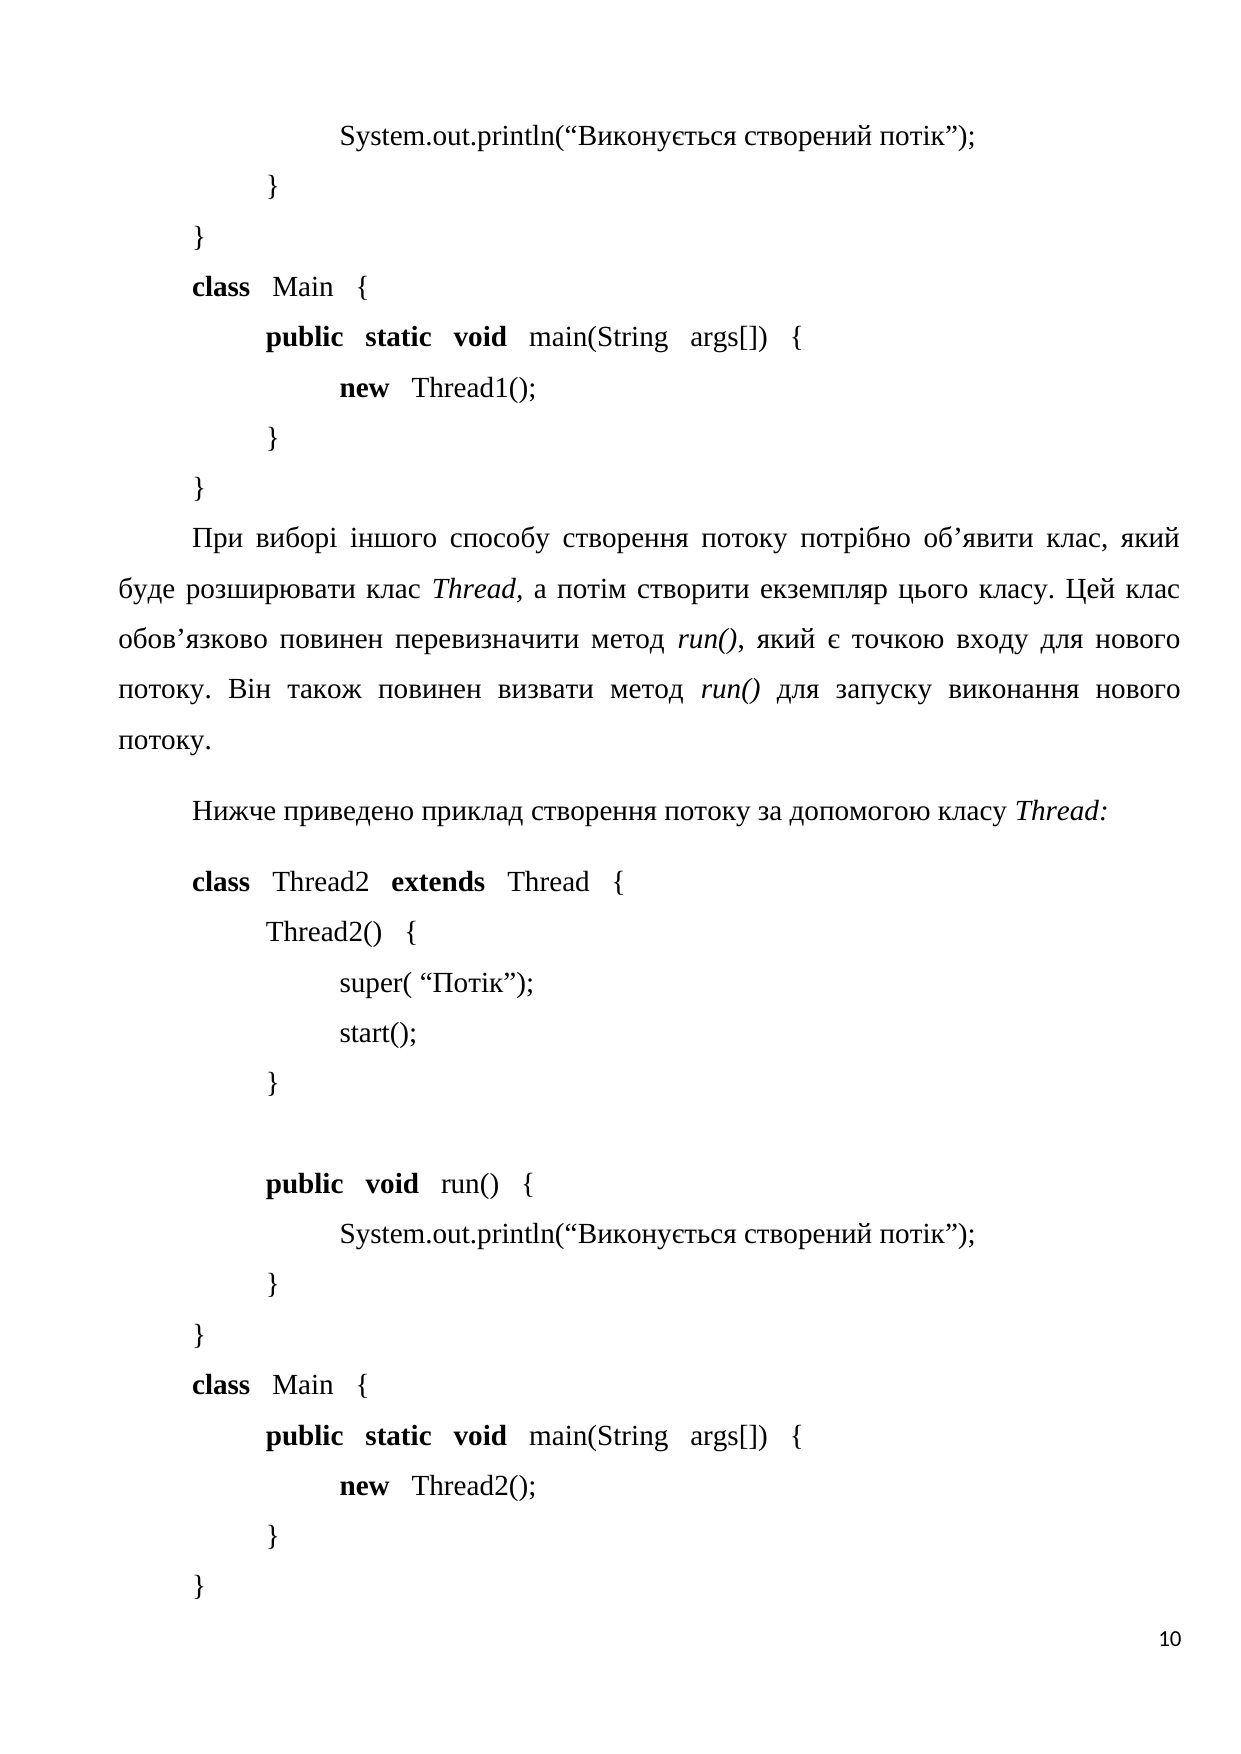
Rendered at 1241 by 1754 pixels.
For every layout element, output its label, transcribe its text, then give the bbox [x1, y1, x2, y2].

text start(); [118, 1015, 1181, 1049]
text } [118, 1065, 1181, 1099]
text Thread2() { [118, 914, 1181, 948]
text super( “Потік”); [118, 965, 1181, 998]
text } [118, 1568, 1181, 1602]
text public void run() { [118, 1166, 1181, 1199]
text System.out.println(“Виконується створений потік”); [118, 1216, 1181, 1250]
text } [118, 1317, 1181, 1351]
text Нижче приведено приклад створення потоку за допомогою класу Thread: [118, 793, 1181, 827]
text new Thread2(); [118, 1468, 1181, 1501]
text class Thread2 extends Thread { [118, 864, 1181, 898]
text } [118, 168, 1181, 202]
text При виборі іншого способу створення потоку потрібно об’явити клас, який буде розширювати клас Thread, а потім створити екземпляр цього класу. Цей клас обов’язково повинен перевизначити метод run(), який є точкою входу для нового потоку. Він також повинен визвати метод run() для запуску виконання нового потоку. [118, 521, 1181, 755]
text } [118, 420, 1181, 453]
text class Main { [118, 1367, 1181, 1401]
text } [118, 1518, 1181, 1552]
text class Main { [118, 269, 1181, 303]
text public static void main(String args[]) { [118, 1418, 1181, 1451]
text public static void main(String args[]) { [118, 319, 1181, 353]
text } [118, 470, 1181, 504]
text System.out.println(“Виконується створений потік”); [118, 118, 1181, 152]
text new Thread1(); [118, 370, 1181, 403]
text } [118, 1267, 1181, 1300]
text } [118, 219, 1181, 252]
